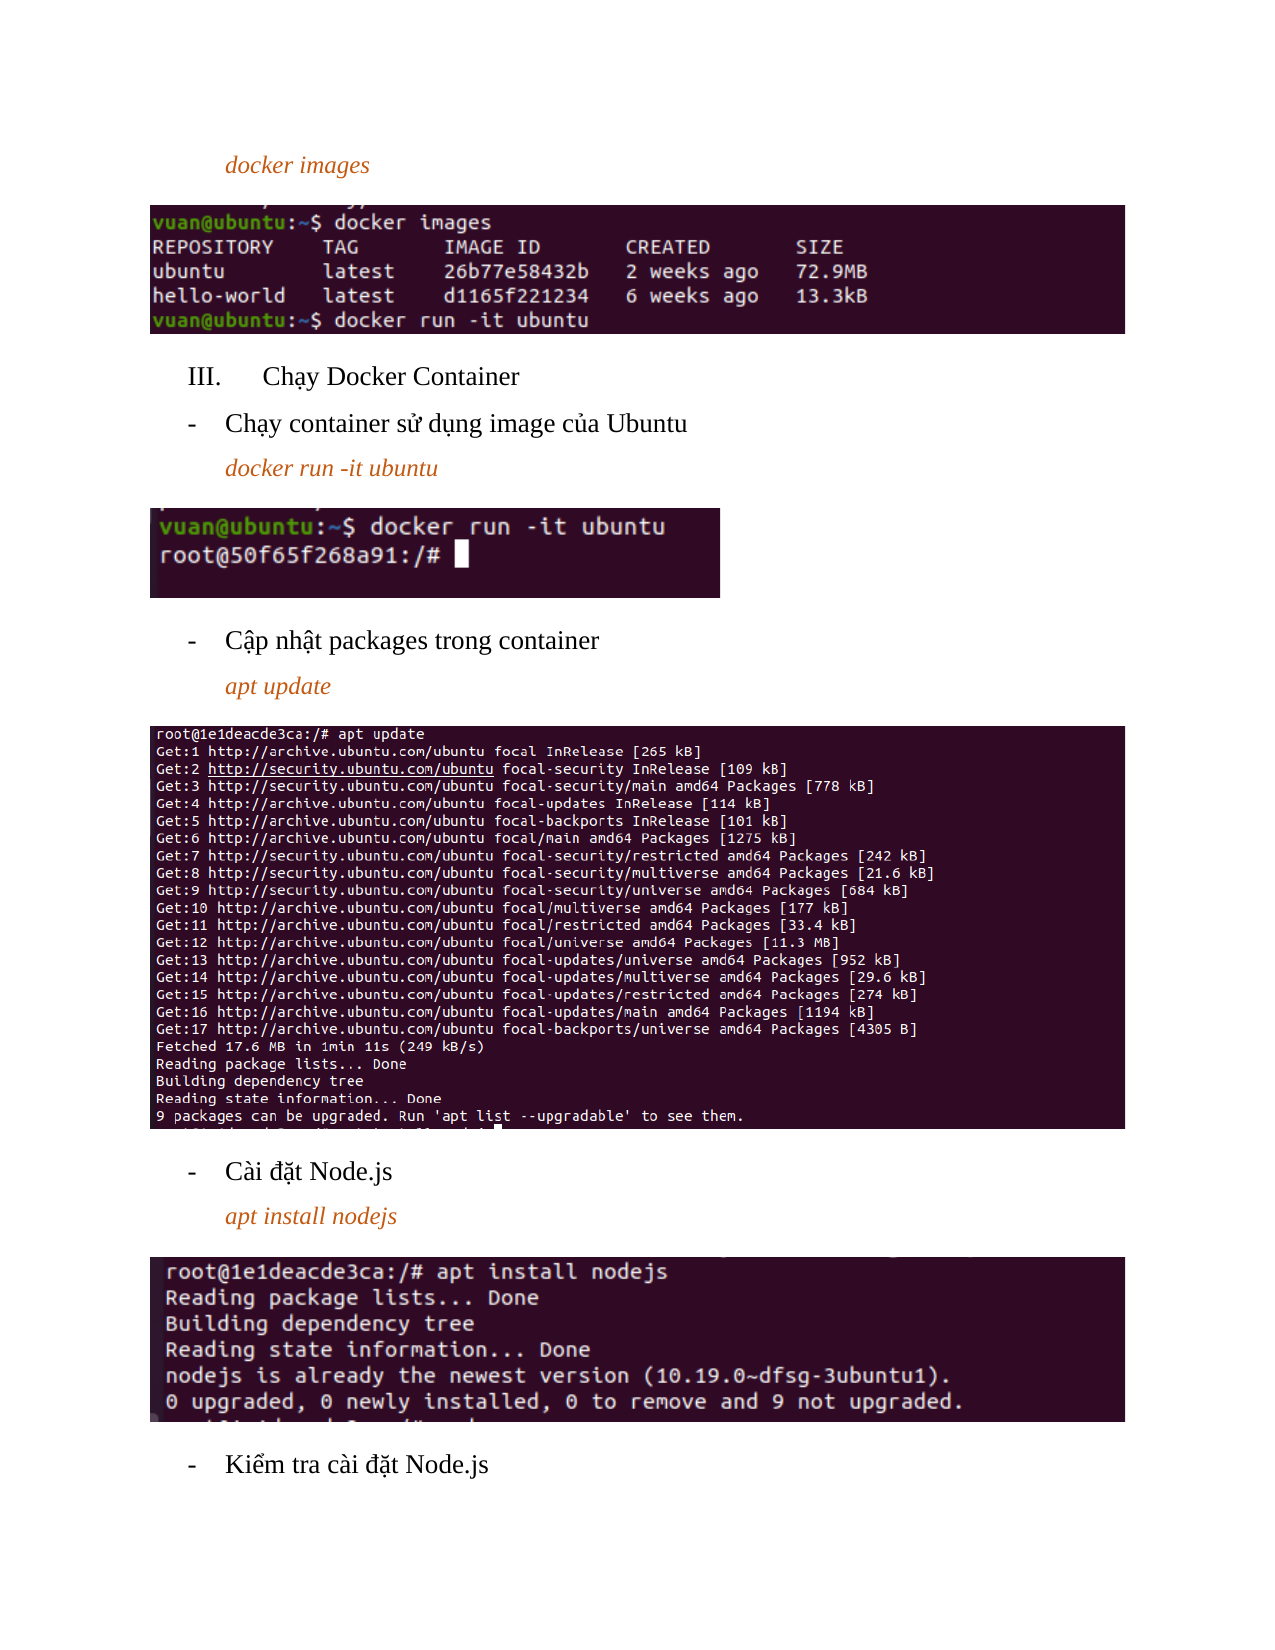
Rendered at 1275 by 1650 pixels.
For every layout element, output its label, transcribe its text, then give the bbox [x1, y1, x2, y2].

list docker run -it ubuntu [225, 453, 1125, 482]
list Chạy Docker Container [187, 360, 1125, 391]
list docker images [225, 150, 1125, 179]
list apt install nodejs [225, 1201, 1125, 1230]
picture [150, 726, 1125, 1129]
picture [150, 1257, 1125, 1422]
list Kiểm tra cài đặt Node.js [187, 1448, 1125, 1479]
list Cập nhật packages trong container [187, 624, 1125, 656]
picture [150, 508, 721, 598]
list apt update [225, 671, 1125, 700]
list Chạy container sử dụng image của Ubuntu [187, 407, 1125, 438]
picture [150, 205, 1125, 334]
list Cài đặt Node.js [187, 1155, 1125, 1186]
